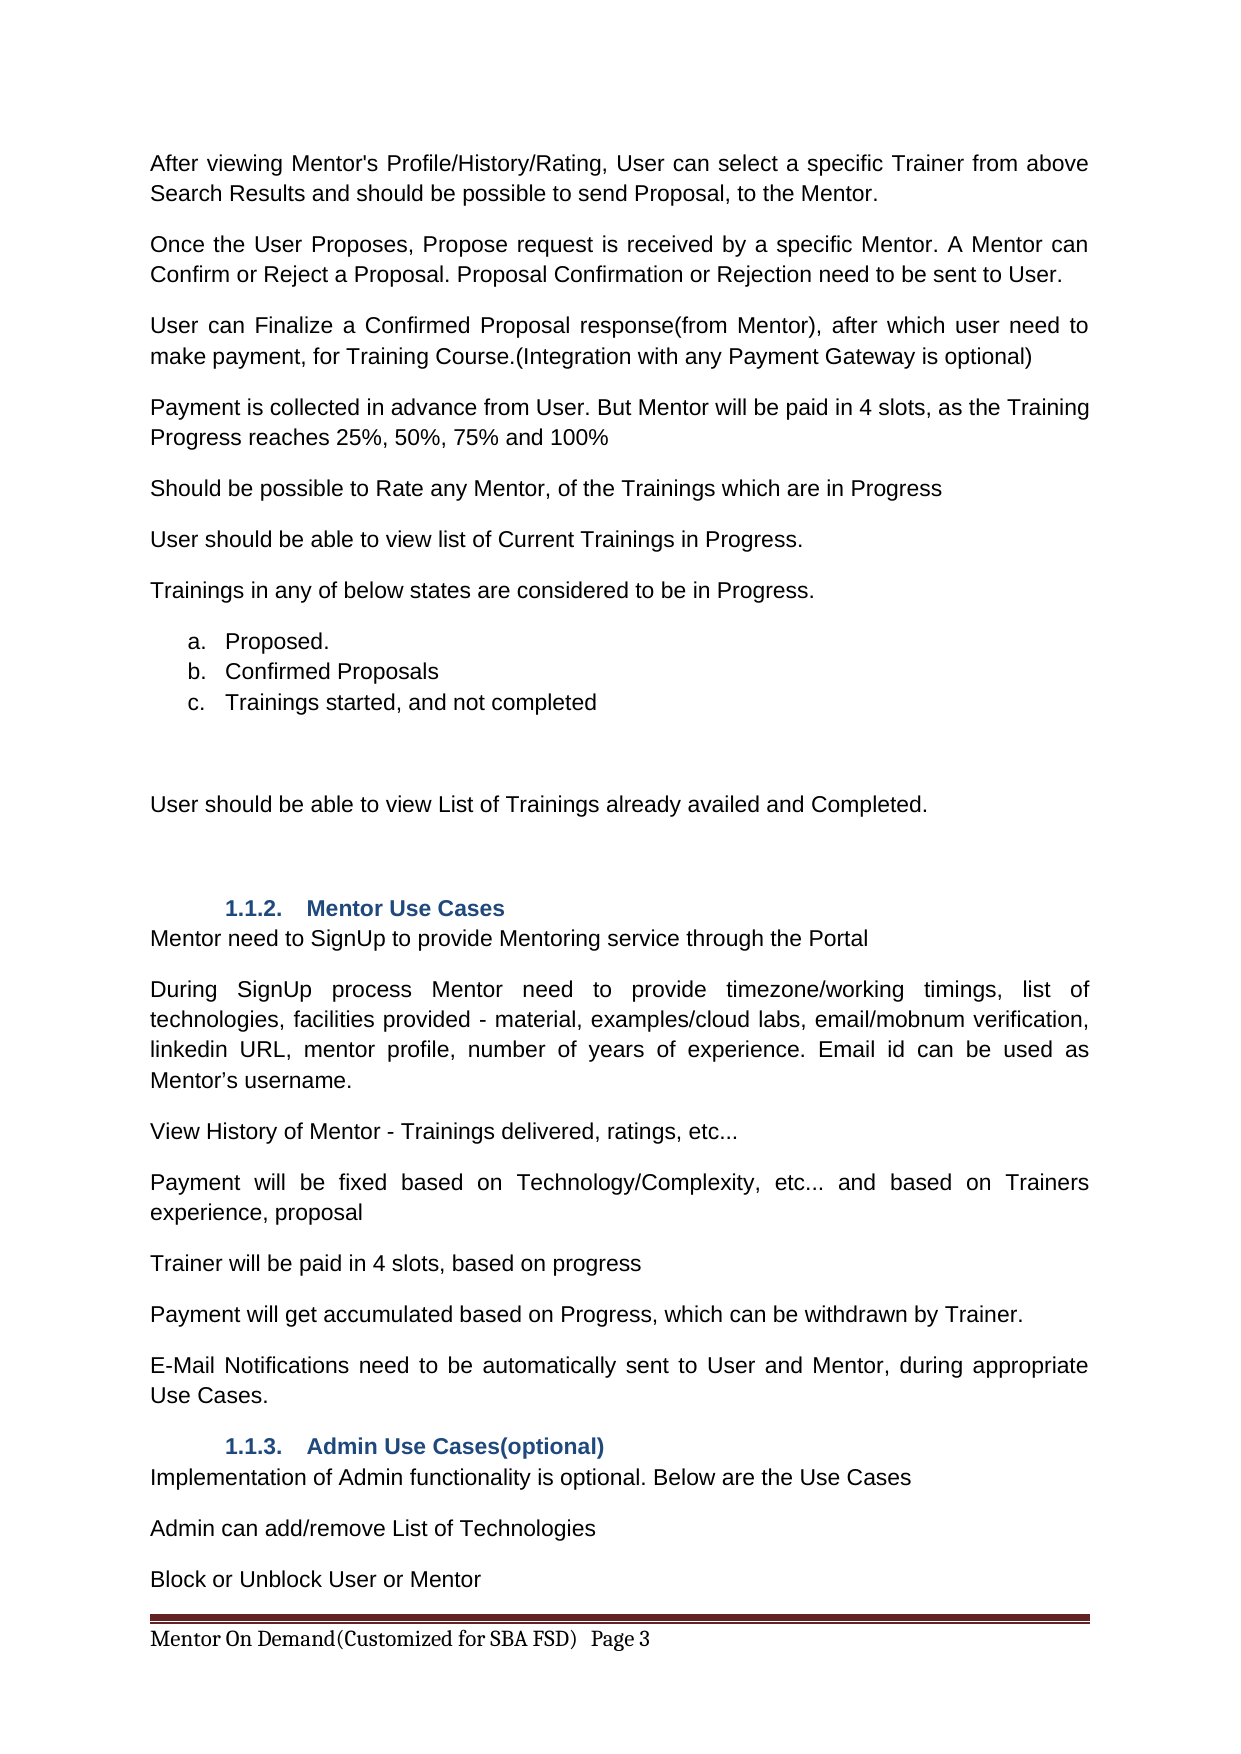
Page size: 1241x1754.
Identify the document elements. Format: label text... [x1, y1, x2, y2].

subtitle Mentor Use Cases [225, 895, 1090, 921]
text User can Finalize a Confirmed Proposal response(from Mentor), after which user need to make payment, for Training Course.(Integration with any Payment Gateway is optional) [150, 312, 1090, 369]
text User should be able to view List of Trainings already availed and Completed. [150, 791, 1090, 817]
text Should be possible to Rate any Mentor, of the Trainings which are in Progress [150, 475, 1090, 501]
text Mentor need to SignUp to provide Mentoring service through the Portal [150, 925, 1090, 951]
text During SignUp process Mentor need to provide timezone/working timings, list of technologies, facilities provided - material, examples/cloud labs, email/mobnum verification, linkedin URL, mentor profile, number of years of experience. Email id can be used as Mentor’s username. [150, 976, 1090, 1093]
text Block or Unblock User or Mentor [150, 1566, 1090, 1592]
list Proposed. [187, 628, 1090, 654]
text User should be able to view list of Current Trainings in Progress. [150, 526, 1090, 552]
text Once the User Proposes, Propose request is received by a specific Mentor. A Mentor can Confirm or Reject a Proposal. Proposal Confirmation or Rejection need to be sent to User. [150, 231, 1090, 288]
text View History of Mentor - Trainings delivered, ratings, etc... [150, 1118, 1090, 1144]
list Confirmed Proposals [187, 658, 1090, 685]
text After viewing Mentor's Profile/History/Rating, User can select a specific Trainer from above Search Results and should be possible to send Proposal, to the Mentor. [150, 150, 1090, 207]
text Admin can add/remove List of Technologies [150, 1514, 1090, 1541]
subtitle Admin Use Cases(optional) [225, 1433, 1090, 1459]
text Implementation of Admin functionality is optional. Below are the Use Cases [150, 1463, 1090, 1490]
text Trainings in any of below states are considered to be in Progress. [150, 577, 1090, 603]
text Payment will be fixed based on Technology/Complexity, etc... and based on Trainers experience, proposal [150, 1169, 1090, 1225]
text E-Mail Notifications need to be automatically sent to User and Mentor, during appropriate Use Cases. [150, 1352, 1090, 1408]
text Trainer will be paid in 4 slots, based on progress [150, 1250, 1090, 1276]
text Payment is collected in advance from User. But Mentor will be paid in 4 slots, as the Training Progress reaches 25%, 50%, 75% and 100% [150, 394, 1090, 450]
list Trainings started, and not completed [187, 688, 1090, 715]
text Payment will get accumulated based on Progress, which can be withdrawn by Trainer. [150, 1301, 1090, 1327]
